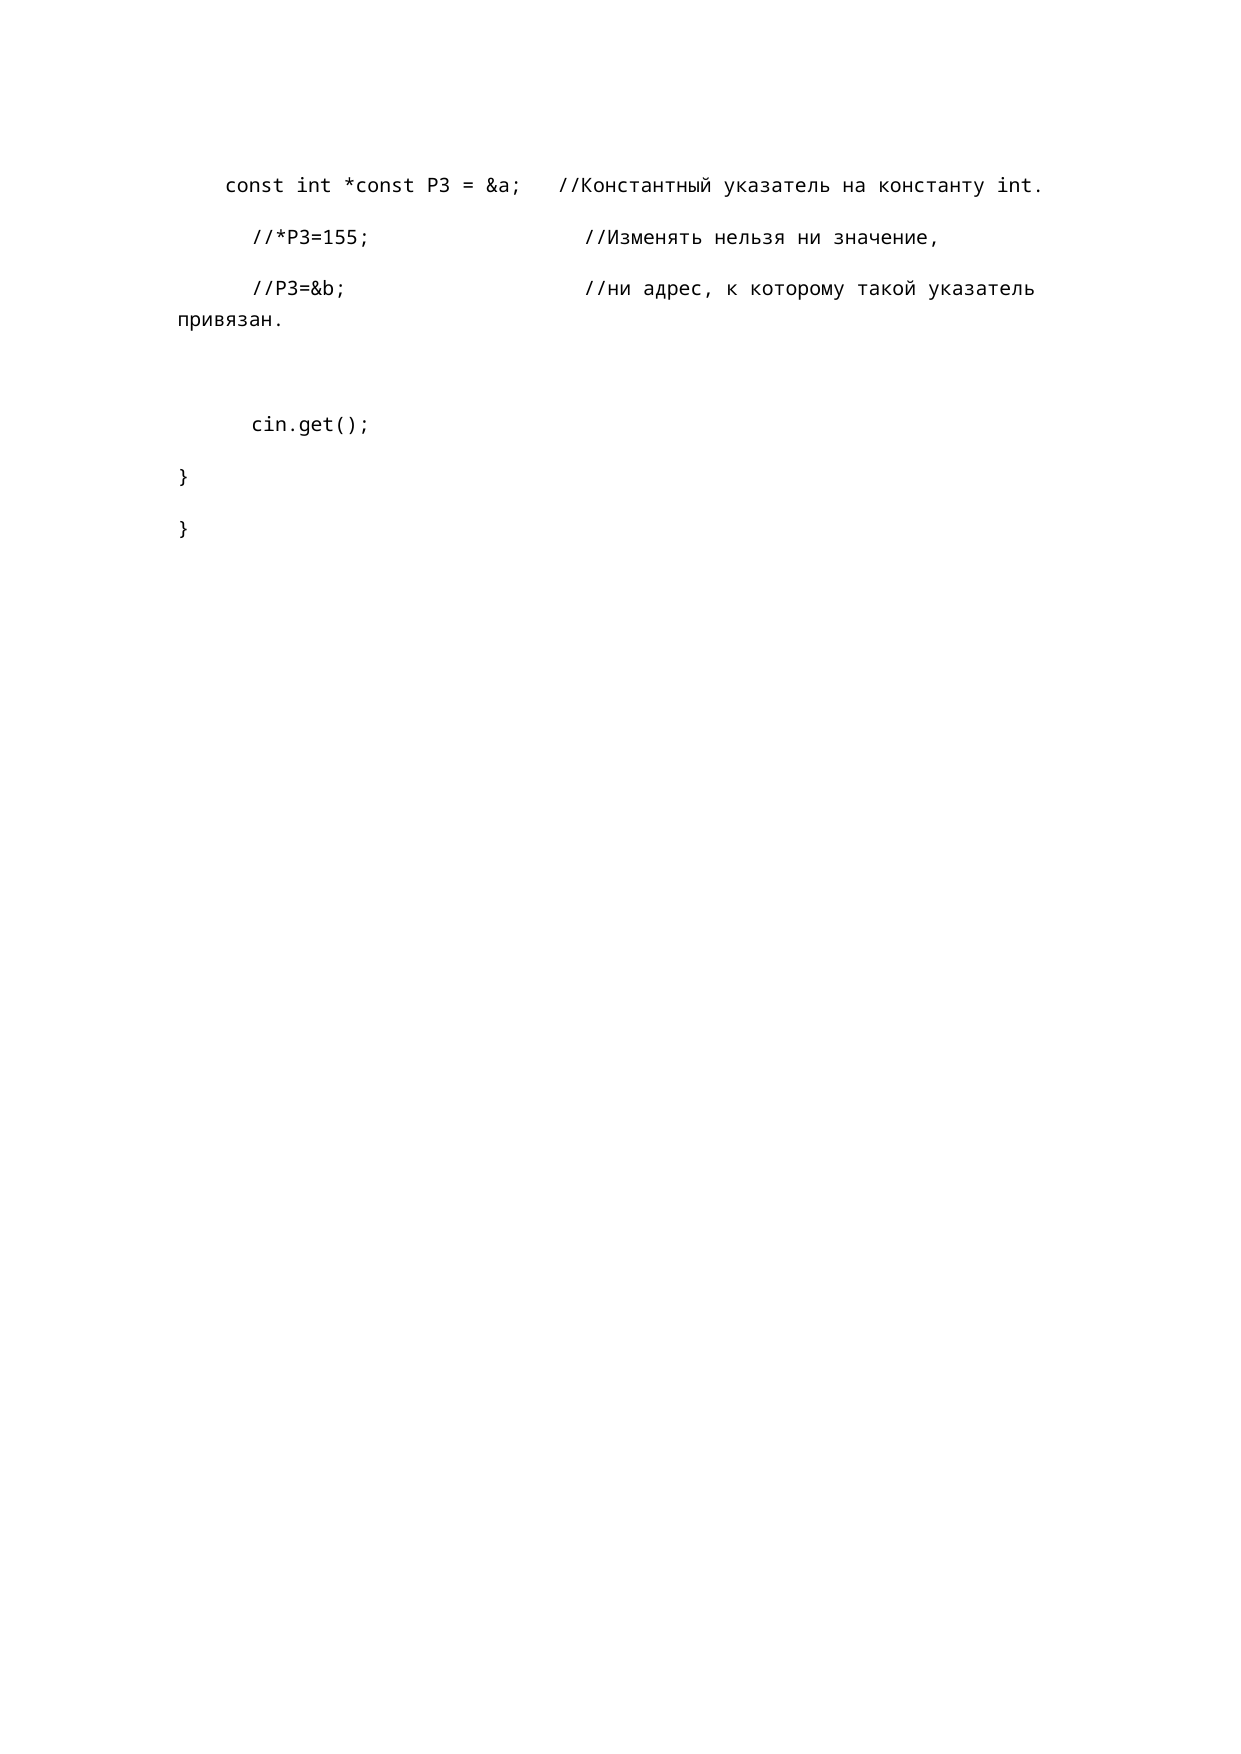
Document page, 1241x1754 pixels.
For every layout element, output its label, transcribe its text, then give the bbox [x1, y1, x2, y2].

text cin.get(); [177, 410, 1152, 437]
text //P3=&b; //ни адрес, к которому такой указатель привязан. [177, 275, 1152, 333]
text } [177, 514, 1152, 541]
text //*P3=155; //Изменять нельзя ни значение, [177, 223, 1152, 250]
text const int *const P3 = &a; //Константный указатель на константу int. [177, 171, 1152, 198]
text } [177, 462, 1152, 489]
